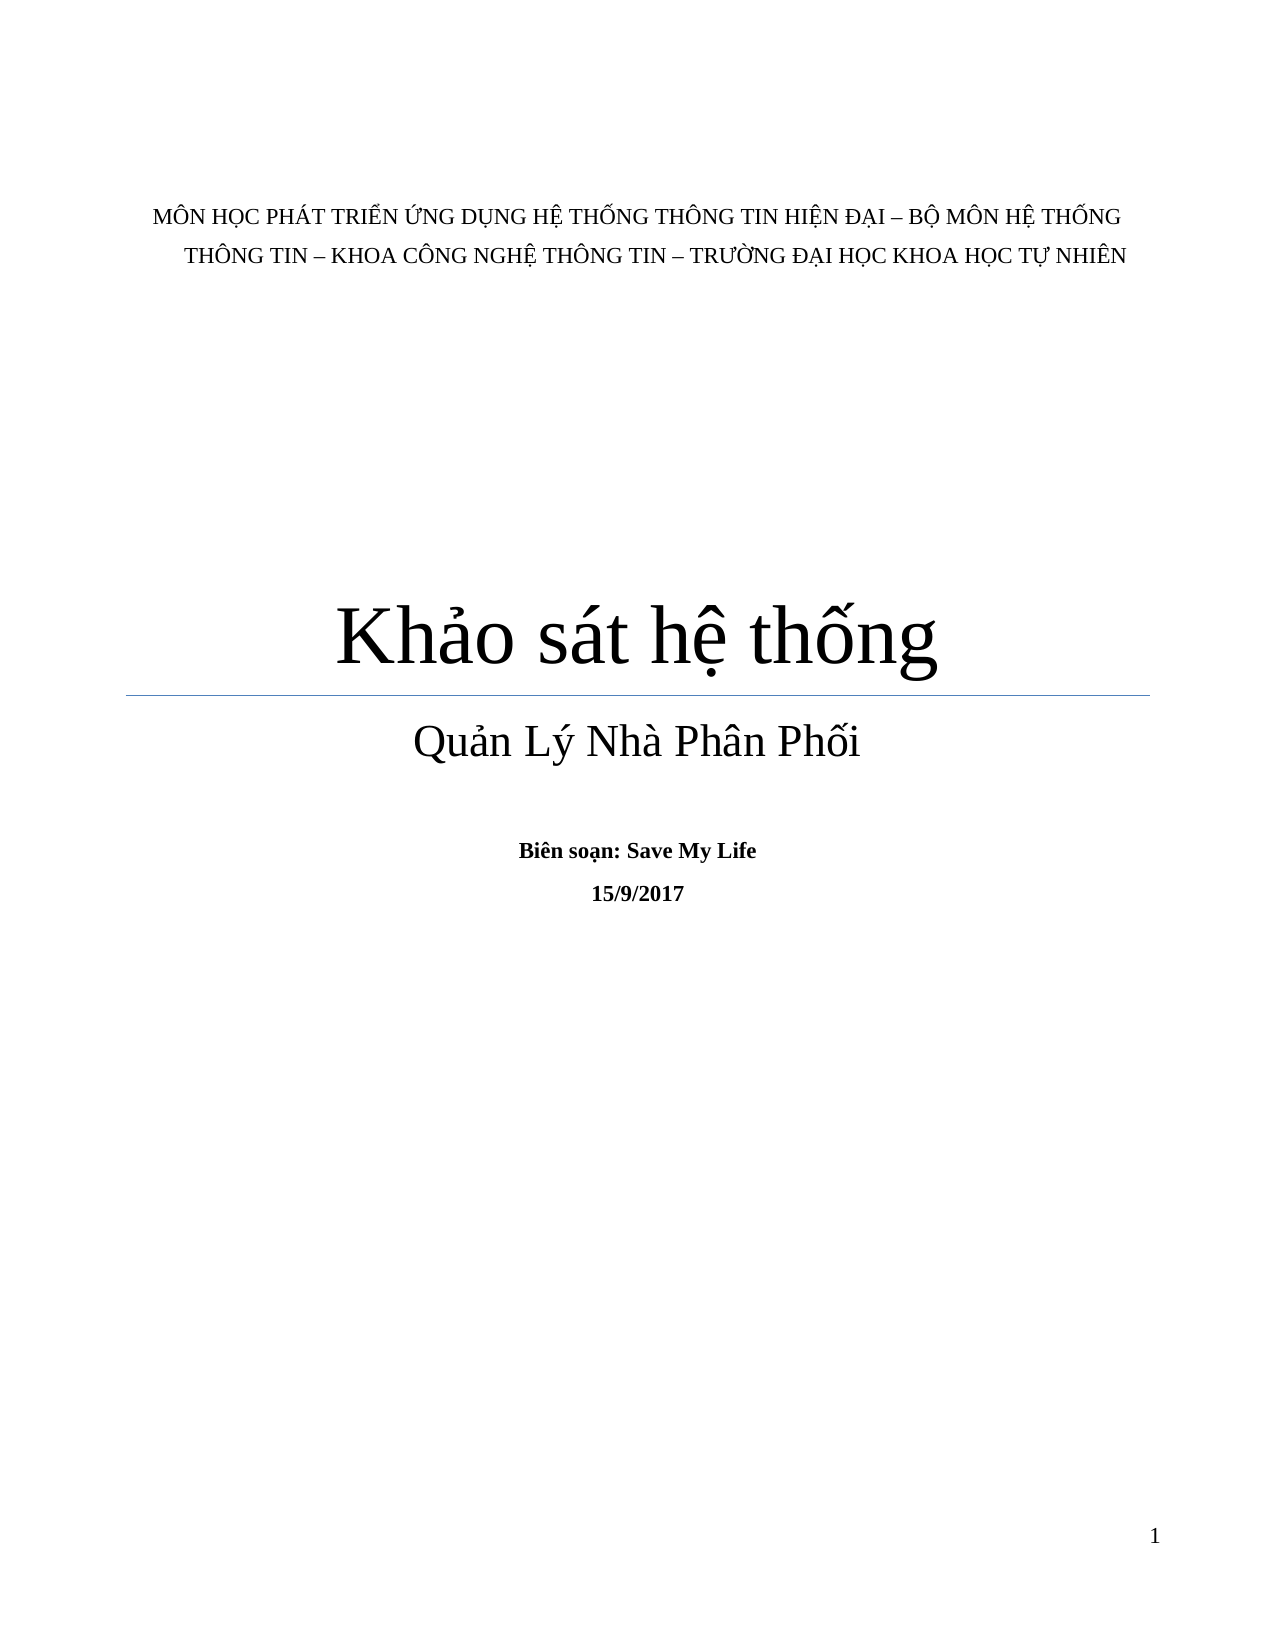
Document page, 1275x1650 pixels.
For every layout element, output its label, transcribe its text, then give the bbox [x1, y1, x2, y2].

table_header MÔN HỌC PHÁT TRIỂN ỨNG DỤNG HỆ THỐNG THÔNG TIN HIỆN ĐẠI – BỘ MÔN HỆ THỐNG THÔNG TIN – KHOA CÔNG NGHỆ THÔNG TIN – TRƯỜNG ĐẠI HỌC KHOA HỌC TỰ NHIÊN [126, 203, 1150, 392]
table_cell Biên soạn: Save My Life [126, 796, 1150, 875]
table_cell Khảo sát hệ thống [126, 392, 1150, 695]
table_cell 15/9/2017 [126, 875, 1150, 906]
table_cell Quản Lý Nhà Phân Phối [126, 696, 1150, 796]
